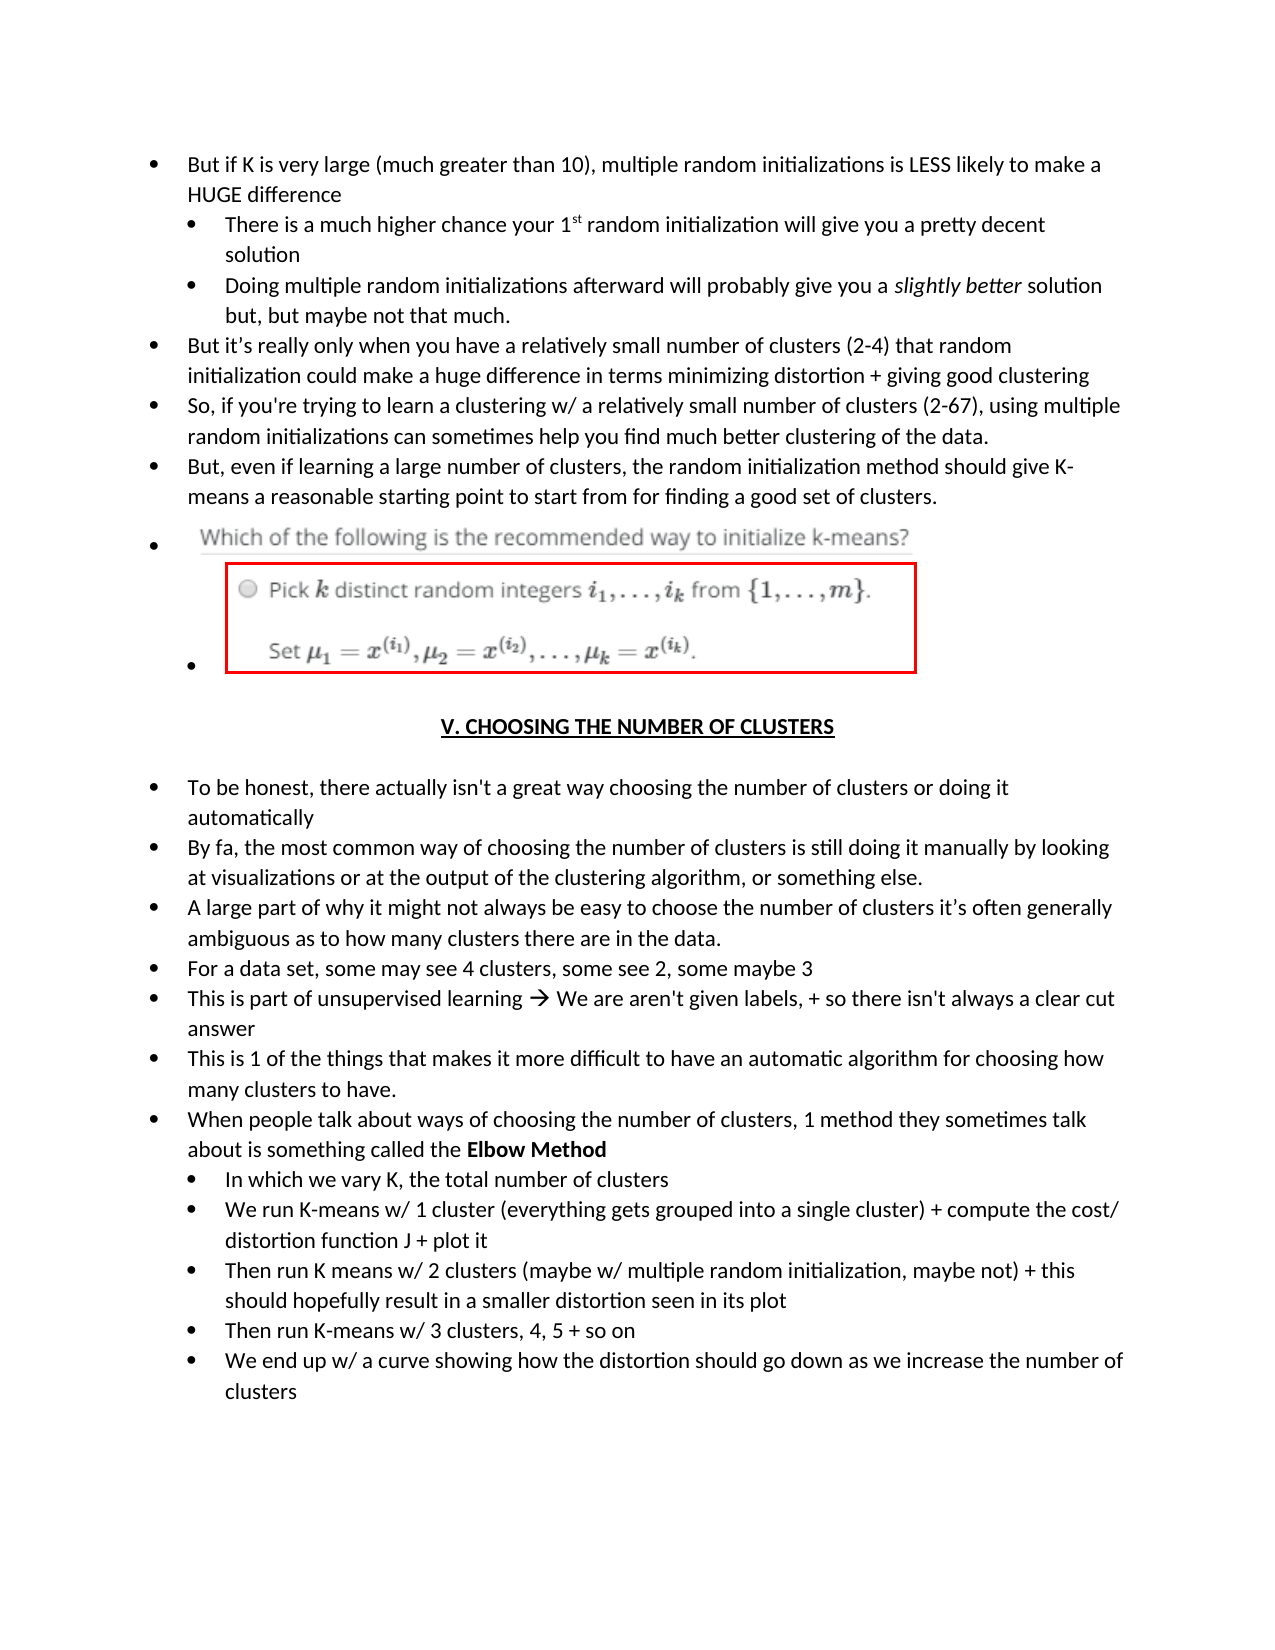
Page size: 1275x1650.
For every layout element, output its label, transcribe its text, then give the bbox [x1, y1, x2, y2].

list But, even if learning a large number of clusters, the random initialization method should give K-means a reasonable starting point to start from for finding a good set of clusters. [150, 452, 1125, 510]
list To be honest, there actually isn't a great way choosing the number of clusters or doing it automatically [150, 773, 1125, 831]
list A large part of why it might not always be easy to choose the number of clusters it’s often generally ambiguous as to how many clusters there are in the data. [150, 893, 1125, 952]
list This is part of unsupervised learning We are aren't given labels, + so there isn't always a clear cut answer [150, 984, 1125, 1042]
list For a data set, some may see 4 clusters, some see 2, some maybe 3 [150, 954, 1125, 982]
list V. CHOOSING THE NUMBER OF CLUSTERS [150, 712, 1125, 740]
list But it’s really only when you have a relatively small number of clusters (2-4) that random initialization could make a huge difference in terms minimizing distortion + giving good clustering [150, 331, 1125, 389]
list Then run K means w/ 2 clusters (maybe w/ multiple random initialization, maybe not) + this should hopefully result in a smaller distortion seen in its plot [187, 1256, 1125, 1314]
list In which we vary K, the total number of clusters [187, 1165, 1125, 1193]
list Then run K-means w/ 3 clusters, 4, 5 + so on [187, 1316, 1125, 1344]
list We end up w/ a curve showing how the distortion should go down as we increase the number of clusters [187, 1347, 1125, 1405]
list When people talk about ways of choosing the number of clusters, 1 method they sometimes talk about is something called the Elbow Method [150, 1105, 1125, 1163]
picture [187, 512, 913, 555]
list By fa, the most common way of choosing the number of clusters is still doing it manually by looking at visualizations or at the output of the clustering algorithm, or something else. [150, 833, 1125, 891]
picture [228, 565, 914, 671]
list Doing multiple random initializations afterward will probably give you a slightly better solution but, but maybe not that much. [187, 271, 1125, 329]
list But if K is very large (much greater than 10), multiple random initializations is LESS likely to make a HUGE difference [150, 150, 1125, 208]
list There is a much higher chance your 1st random initialization will give you a pretty decent solution [187, 210, 1125, 269]
list This is 1 of the things that makes it more difficult to have an automatic algorithm for choosing how many clusters to have. [150, 1044, 1125, 1103]
list We run K-means w/ 1 cluster (everything gets grouped into a single cluster) + compute the cost/ distortion function J + plot it [187, 1196, 1125, 1254]
list So, if you're trying to learn a clustering w/ a relatively small number of clusters (2-67), using multiple random initializations can sometimes help you find much better clustering of the data. [150, 392, 1125, 450]
